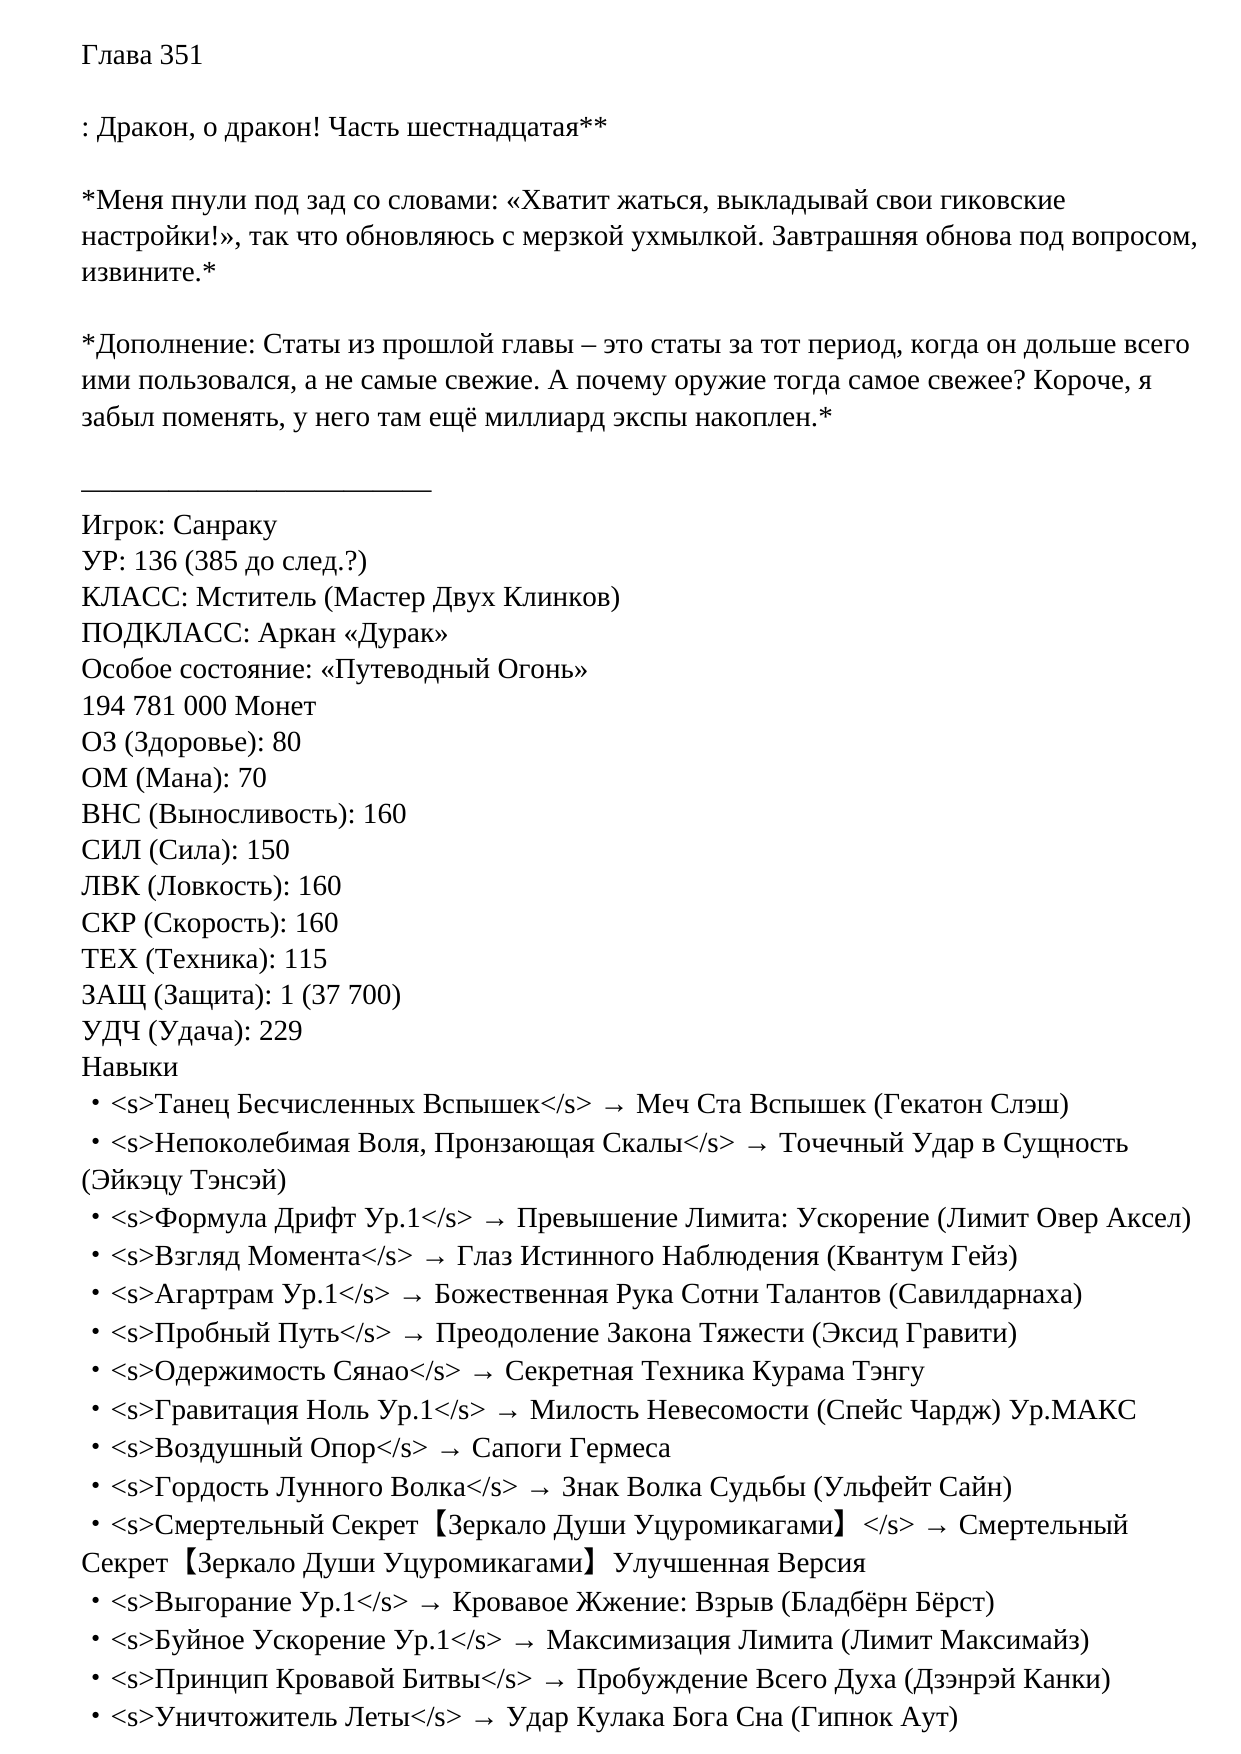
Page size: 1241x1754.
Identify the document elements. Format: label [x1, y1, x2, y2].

text [81, 37, 1215, 1734]
